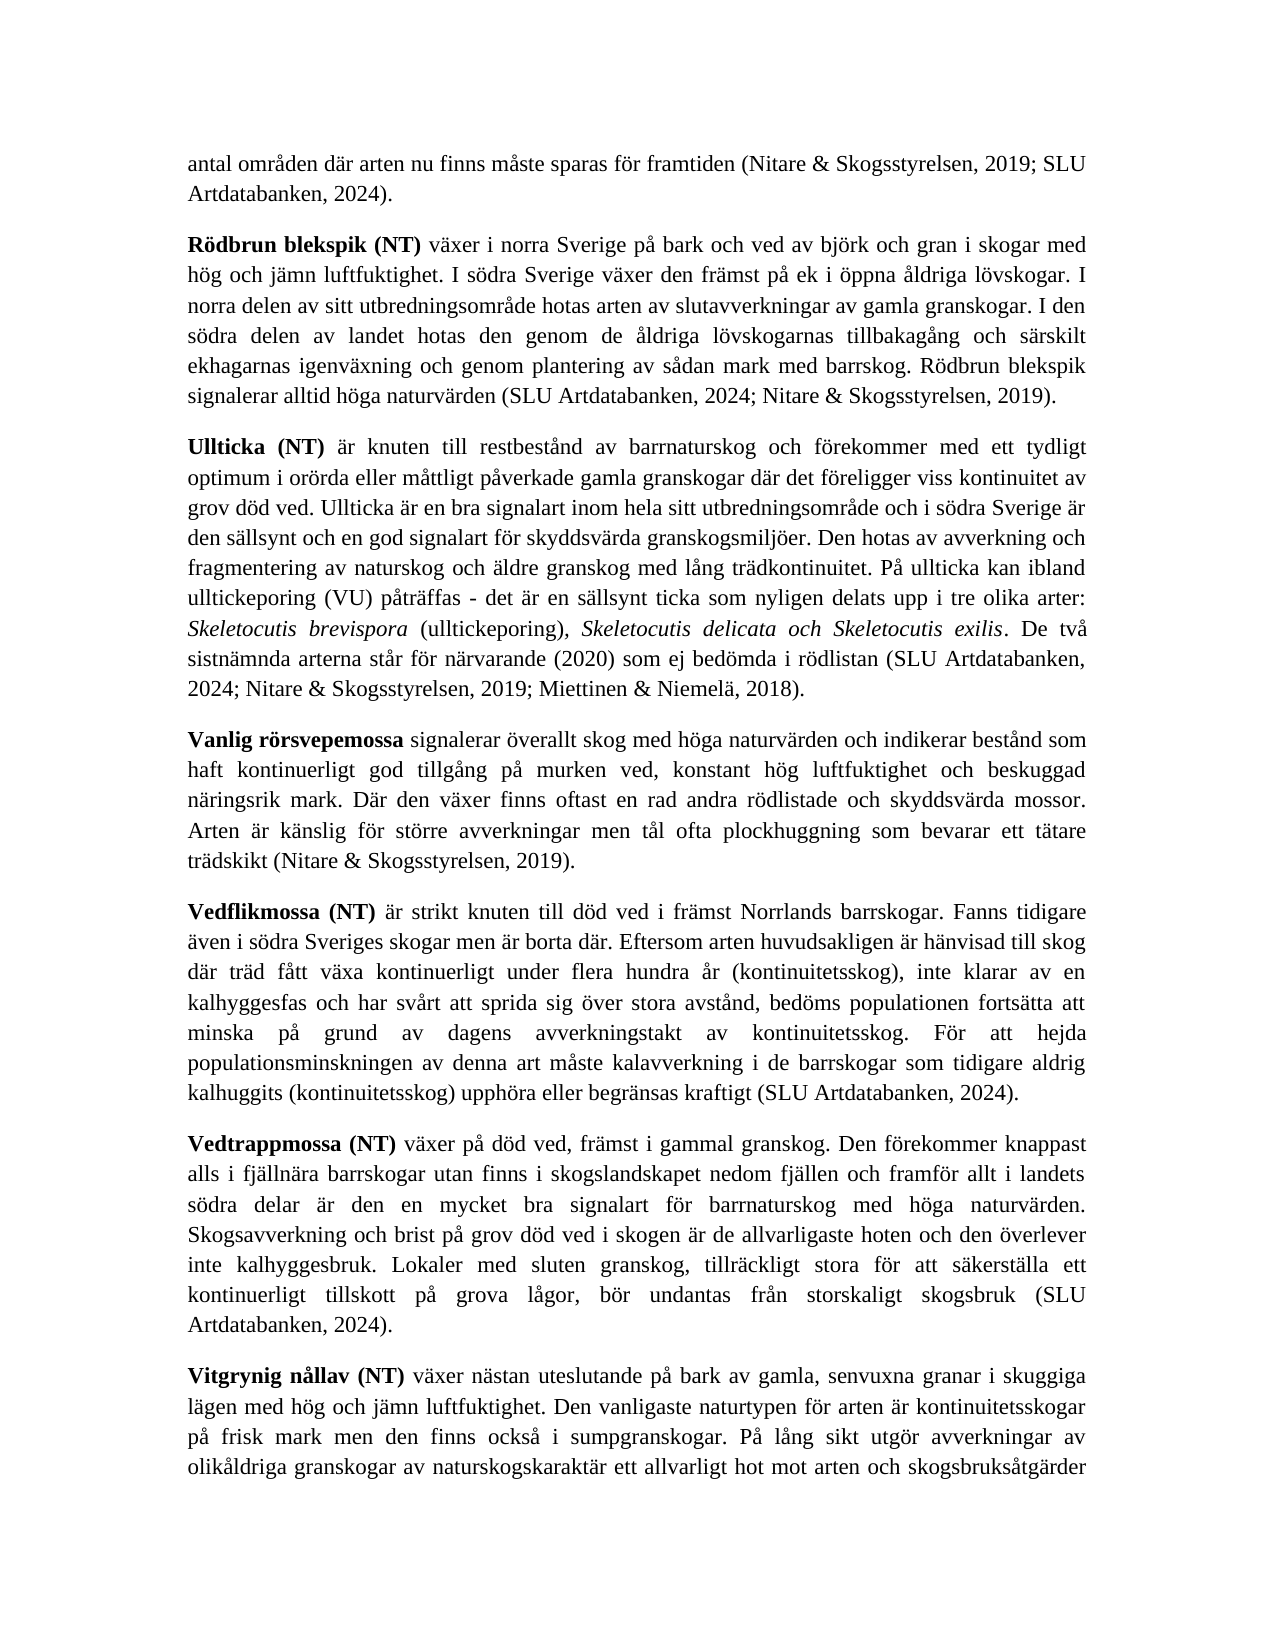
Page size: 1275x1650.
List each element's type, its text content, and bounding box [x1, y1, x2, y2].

text Vedflikmossa (NT) är strikt knuten till död ved i främst Norrlands barrskogar. Fanns tidigare även i södra Sveriges skogar men är borta där. Eftersom arten huvudsakligen är hänvisad till skog där träd fått växa kontinuerligt under flera hundra år (kontinuitetsskog), inte klarar av en kalhyggesfas och har svårt att sprida sig över stora avstånd, bedöms populationen fortsätta att minska på grund av dagens avverkningstakt av kontinuitetsskog. För att hejda populationsminskningen av denna art måste kalavverkning i de barrskogar som tidigare aldrig kalhuggits (kontinuitetsskog) upphöra eller begränsas kraftigt (SLU Artdatabanken, 2024). [187, 898, 1087, 1106]
text Rödbrun blekspik (NT) växer i norra Sverige på bark och ved av björk och gran i skogar med hög och jämn luftfuktighet. I södra Sverige växer den främst på ek i öppna åldriga lövskogar. I norra delen av sitt utbredningsområde hotas arten av slutavverkningar av gamla granskogar. I den södra delen av landet hotas den genom de åldriga lövskogarnas tillbakagång och särskilt ekhagarnas igenväxning och genom plantering av sådan mark med barrskog. Rödbrun blekspik signalerar alltid höga naturvärden (SLU Artdatabanken, 2024; Nitare & Skogsstyrelsen, 2019). [187, 231, 1087, 409]
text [187, 1362, 1087, 1479]
text Ullticka (NT) är knuten till restbestånd av barrnaturskog och förekommer med ett tydligt optimum i orörda eller måttligt påverkade gamla granskogar där det föreligger viss kontinuitet av grov död ved. Ullticka är en bra signalart inom hela sitt utbredningsområde och i södra Sverige är den sällsynt och en god signalart för skyddsvärda granskogsmiljöer. Den hotas av avverkning och fragmentering av naturskog och äldre granskog med lång trädkontinuitet. På ullticka kan ibland ulltickeporing (VU) påträffas - det är en sällsynt ticka som nyligen delats upp i tre olika arter: Skeletocutis brevispora (ulltickeporing), Skeletocutis delicata och Skeletocutis exilis. De två sistnämnda arterna står för närvarande (2020) som ej bedömda i rödlistan (SLU Artdatabanken, 2024; Nitare & Skogsstyrelsen, 2019; Miettinen & Niemelä, 2018). [187, 433, 1087, 701]
text Vedtrappmossa (NT) växer på död ved, främst i gammal granskog. Den förekommer knappast alls i fjällnära barrskogar utan finns i skogslandskapet nedom fjällen och framför allt i landets södra delar är den en mycket bra signalart för barrnaturskog med höga naturvärden. Skogsavverkning och brist på grov död ved i skogen är de allvarligaste hoten och den överlever inte kalhyggesbruk. Lokaler med sluten granskog, tillräckligt stora för att säkerställa ett kontinuerligt tillskott på grova lågor, bör undantas från storskaligt skogsbruk (SLU Artdatabanken, 2024). [187, 1130, 1087, 1338]
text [187, 150, 1087, 207]
text Vanlig rörsvepemossa signalerar överallt skog med höga naturvärden och indikerar bestånd som haft kontinuerligt god tillgång på murken ved, konstant hög luftfuktighet och beskuggad näringsrik mark. Där den växer finns oftast en rad andra rödlistade och skyddsvärda mossor. Arten är känslig för större avverkningar men tål ofta plockhuggning som bevarar ett tätare trädskikt (Nitare & Skogsstyrelsen, 2019). [187, 726, 1087, 873]
